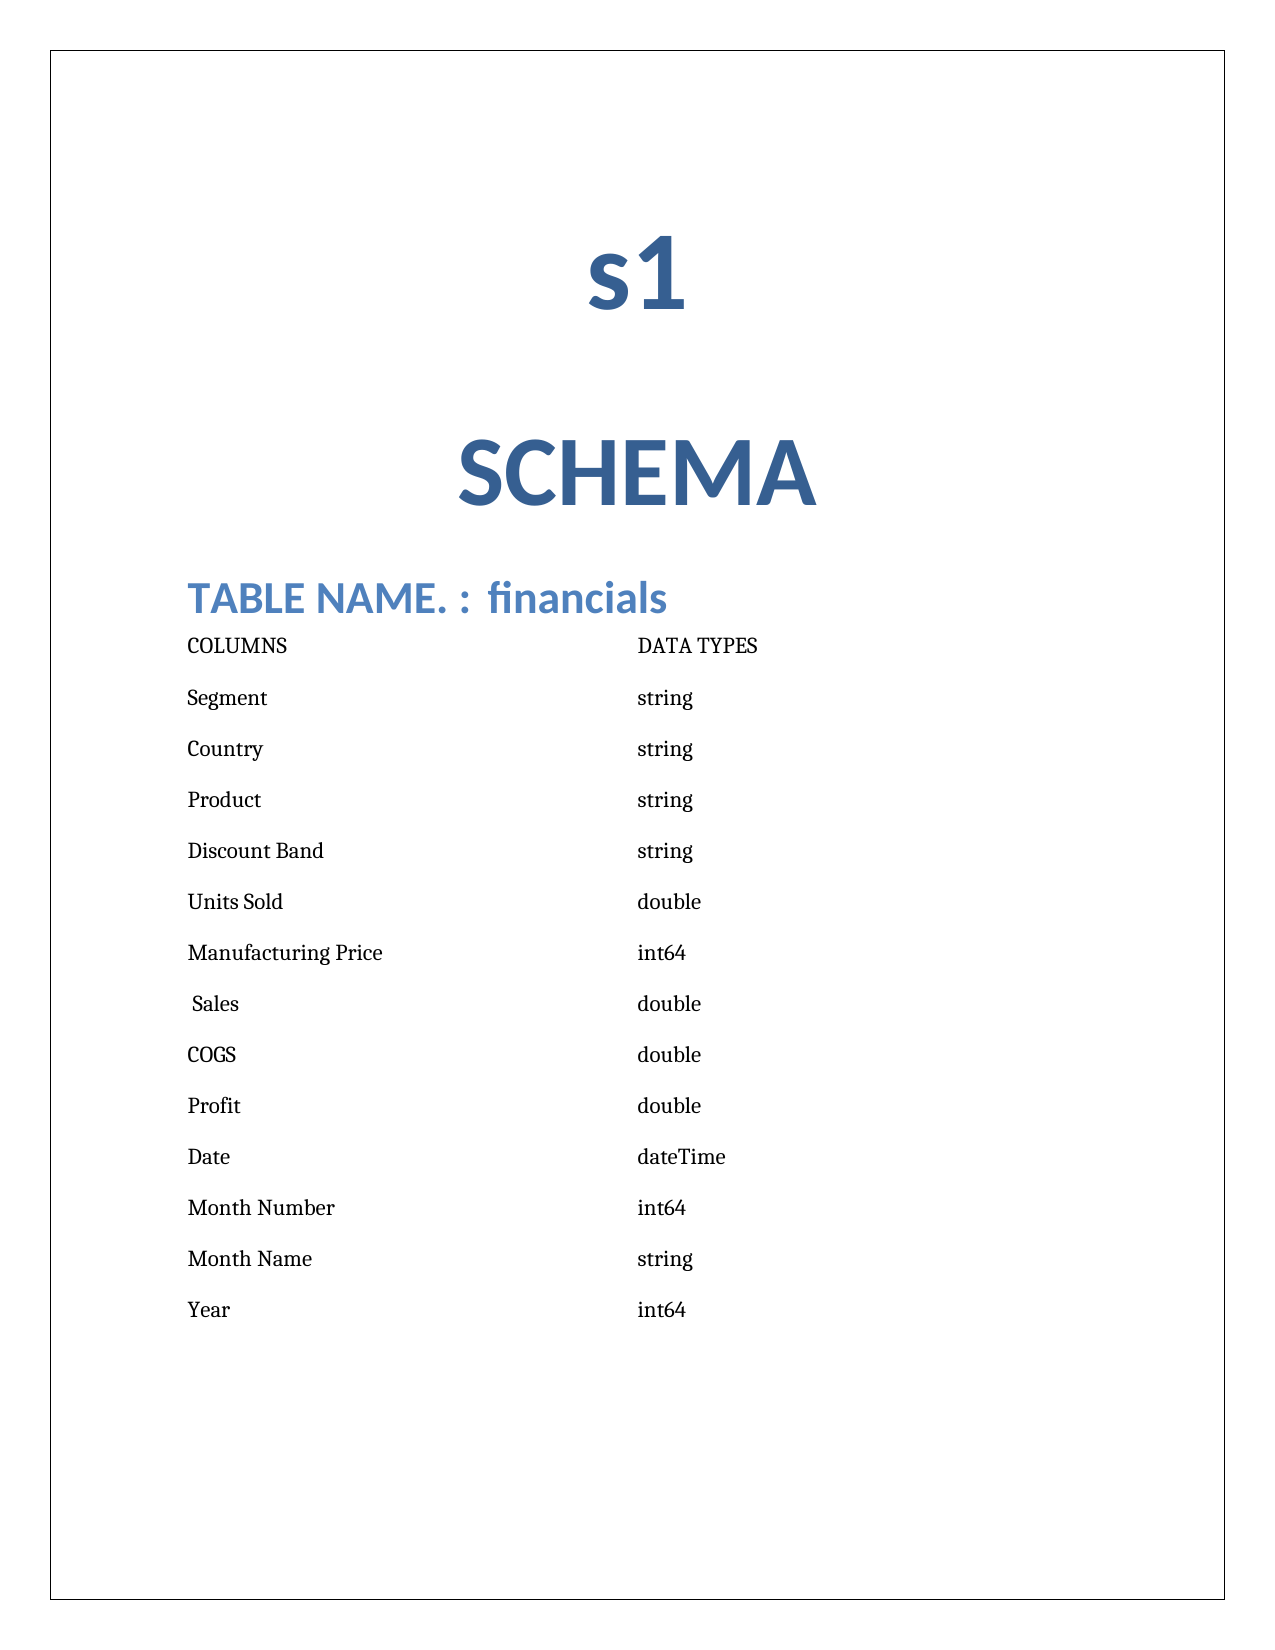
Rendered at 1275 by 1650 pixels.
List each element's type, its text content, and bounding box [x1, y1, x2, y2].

table_cell COGS [176, 1042, 626, 1093]
table_cell Units Sold [176, 889, 626, 939]
table_cell string [626, 684, 1076, 735]
table_cell double [626, 1042, 1076, 1093]
table_cell Discount Band [176, 838, 626, 888]
subtitle SCHEMA [187, 408, 1087, 530]
subtitle s1 [187, 200, 1087, 337]
table_cell double [626, 1093, 1076, 1144]
table_cell Month Name [176, 1246, 626, 1297]
table_cell Year [176, 1297, 626, 1348]
table_header COLUMNS [176, 633, 626, 684]
table_cell string [626, 735, 1076, 786]
subtitle TABLE NAME. : financials [187, 569, 1087, 625]
table_cell Country [176, 735, 626, 786]
table_cell Month Number [176, 1195, 626, 1246]
table_cell dateTime [626, 1144, 1076, 1195]
table_cell int64 [626, 940, 1076, 991]
table_cell int64 [626, 1297, 1076, 1348]
table_cell string [626, 786, 1076, 837]
table_cell Sales [176, 991, 626, 1042]
table_cell string [626, 1246, 1076, 1297]
table_cell Profit [176, 1093, 626, 1144]
table_cell Product [176, 786, 626, 837]
table_cell Date [176, 1144, 626, 1195]
table_cell double [626, 991, 1076, 1042]
table_cell int64 [626, 1195, 1076, 1246]
table_header DATA TYPES [626, 633, 1076, 684]
table_cell Manufacturing Price [176, 940, 626, 991]
table_cell Segment [176, 684, 626, 735]
table_cell double [626, 889, 1076, 939]
table_cell string [626, 838, 1076, 888]
